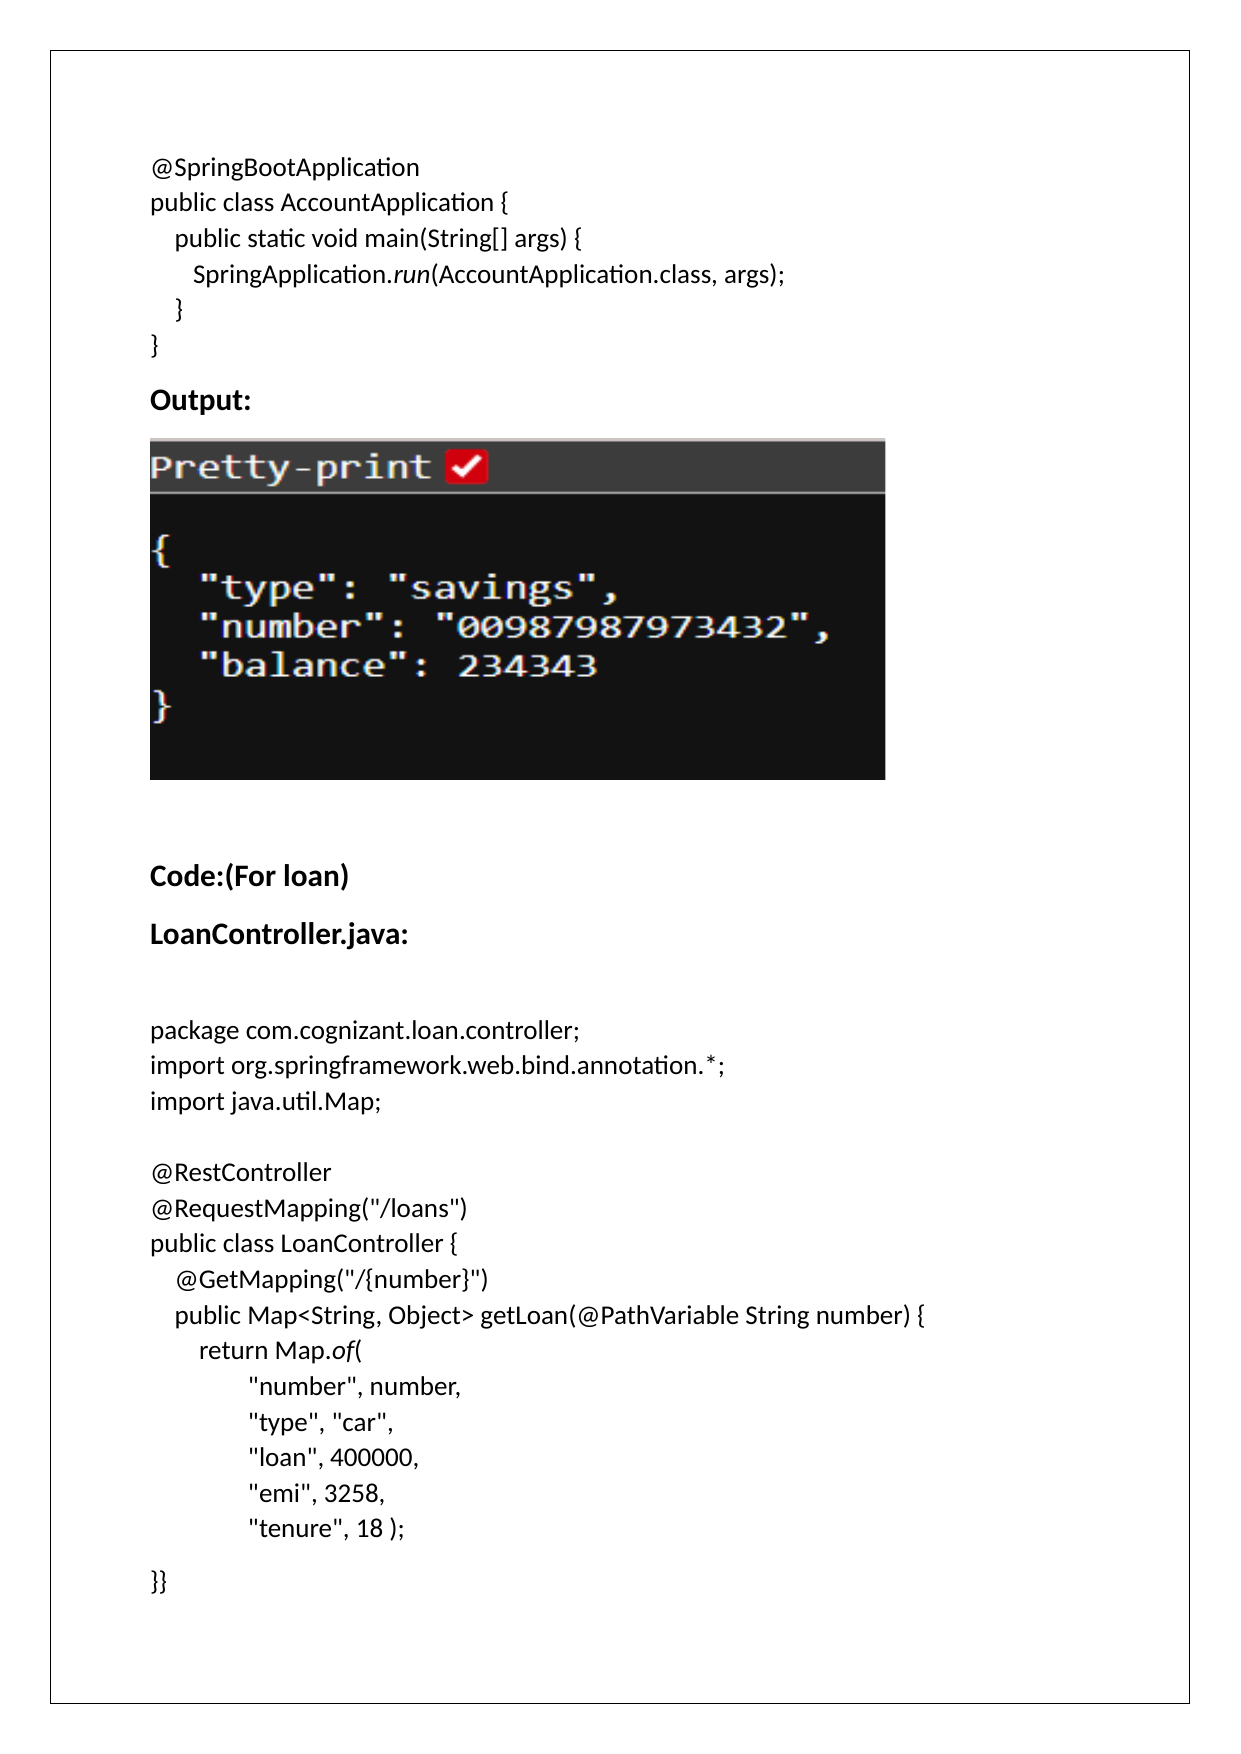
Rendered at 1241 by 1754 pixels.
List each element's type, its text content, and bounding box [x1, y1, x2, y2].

text Output: [150, 380, 1090, 418]
text package com.cognizant.loan.controller; import org.springframework.web.bind.annotation.*; import java.util.Map; @RestController @RequestMapping("/loans") public class LoanController { @GetMapping("/{number}") public Map<String, Object> getLoan(@PathVariable String number) { return Map.of( "number", number, "type", "car", "loan", 400000, "emi", 3258, "tenure", 18 ); [150, 972, 1090, 1545]
text }} [150, 1564, 1090, 1597]
text Code:(For loan) [150, 857, 1090, 895]
picture [150, 438, 886, 780]
text LoanController.java: [150, 914, 1090, 952]
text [150, 150, 1090, 361]
